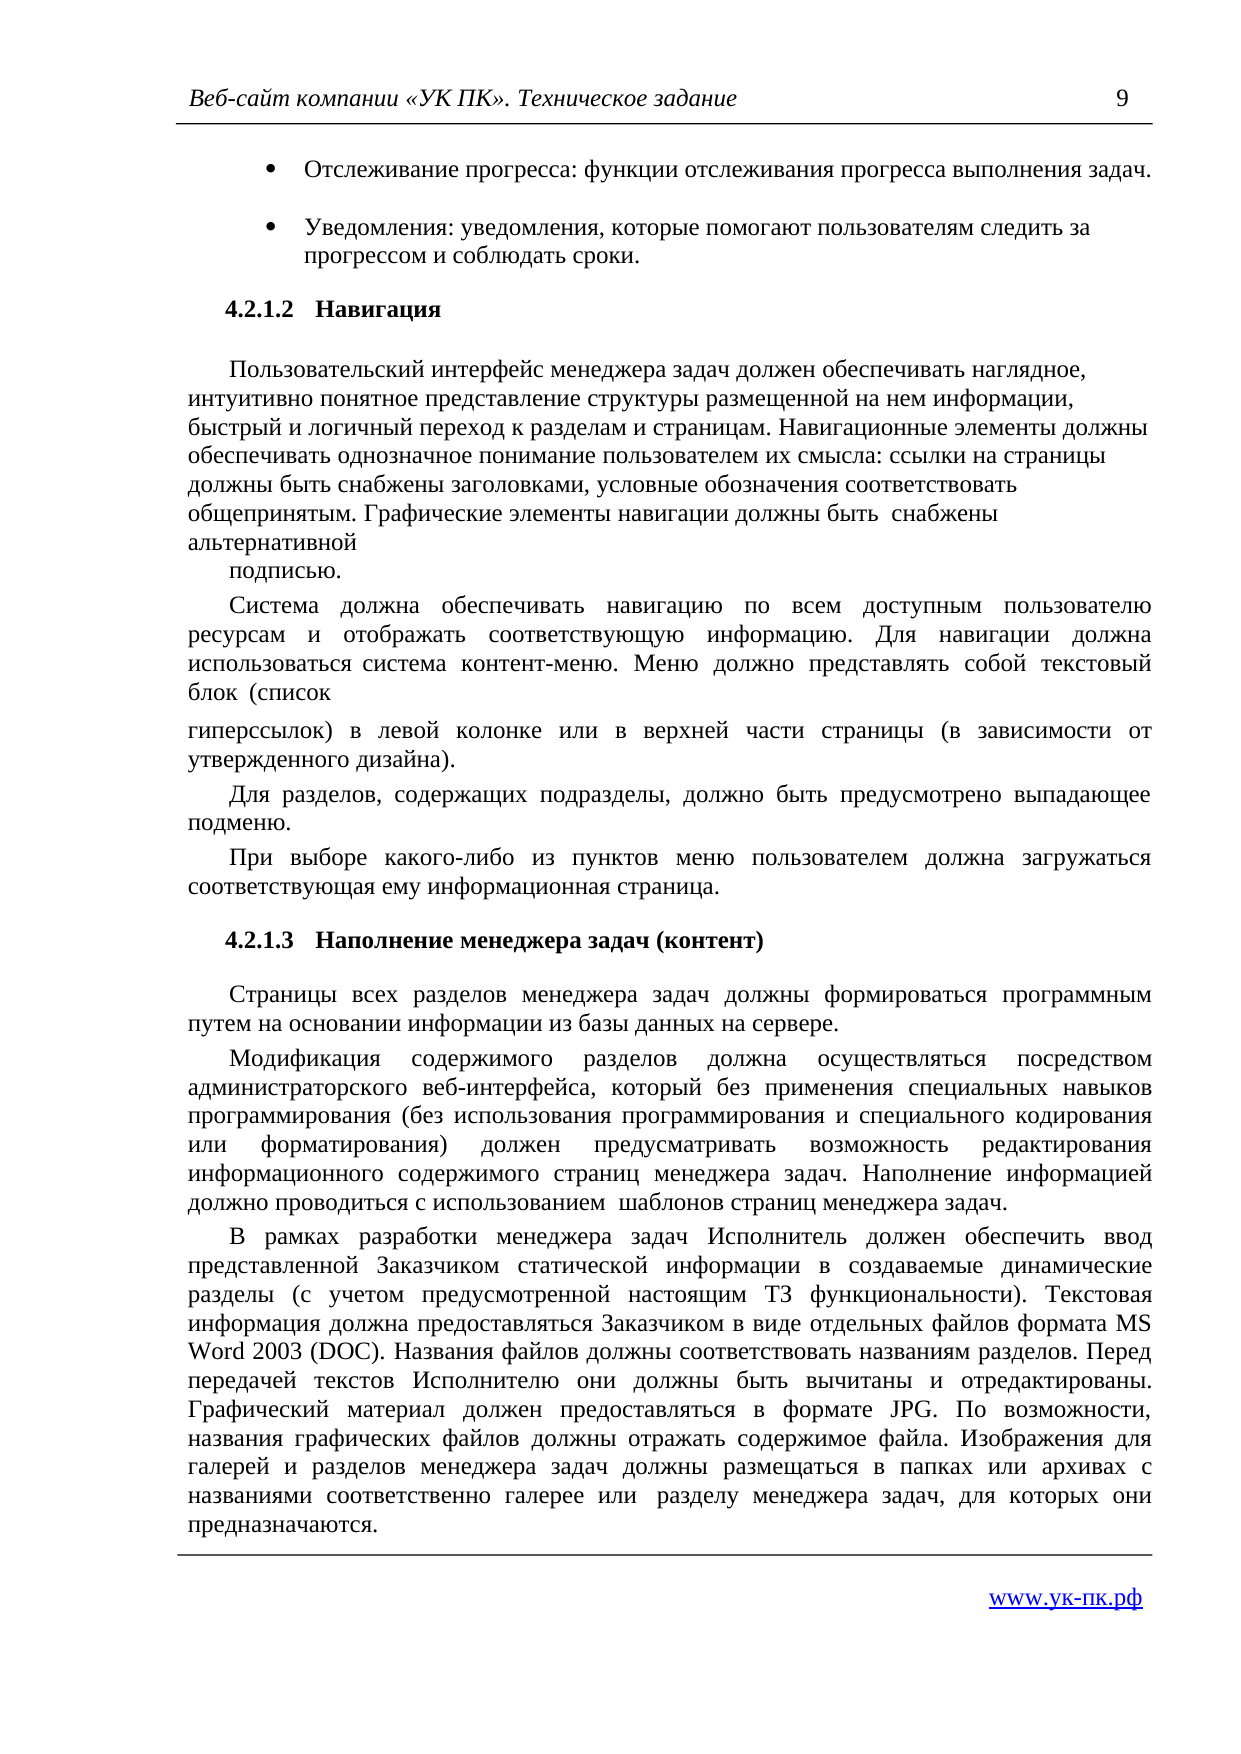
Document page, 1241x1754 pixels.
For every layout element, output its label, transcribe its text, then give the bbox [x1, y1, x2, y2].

text подписью. [188, 556, 1152, 584]
list Уведомления: уведомления, которые помогают пользователям следить за прогрессом и соблюдать сроки. [266, 212, 1176, 269]
text гиперссылок) в левой колонке или в верхней части страницы (в зависимости от утвержденного дизайна). [188, 715, 1152, 772]
text Для разделов, содержащих подразделы, должно быть предусмотрено выпадающее подменю. [188, 779, 1151, 836]
list Отслеживание прогресса: функции отслеживания прогресса выполнения задач. [266, 154, 1176, 183]
subtitle Наполнение менеджера задач (контент) [225, 926, 1176, 954]
text Система должна обеспечивать навигацию по всем доступным пользователю ресурсам и отображать соответствующую информацию. Для навигации должна использоваться система контент-меню. Меню должно представлять собой текстовый блок (список [188, 591, 1152, 706]
text Страницы всех разделов менеджера задач должны формироваться программным путем на основании информации из базы данных на сервере. [188, 979, 1152, 1037]
text Пользовательский интерфейс менеджера задач должен обеспечивать наглядное, интуитивно понятное представление структуры размещенной на нем информации, быстрый и логичный переход к разделам и страницам. Навигационные элементы должны обеспечивать однозначное понимание пользователем их смысла: ссылки на страницы должны быть снабжены заголовками, условные обозначения соответствовать общепринятым. Графические элементы навигации должны быть снабжены альтернативной [188, 354, 1151, 556]
text При выборе какого-либо из пунктов меню пользователем должна загружаться соответствующая ему информационная страница. [188, 842, 1152, 900]
subtitle Навигация [225, 294, 1176, 323]
text В рамках разработки менеджера задач Исполнитель должен обеспечить ввод представленной Заказчиком статической информации в создаваемые динамические разделы (с учетом предусмотренной настоящим ТЗ функциональности). Текстовая информация должна предоставляться Заказчиком в виде отдельных файлов формата MS Word 2003 (DOC). Названия файлов должны соответствовать названиям разделов. Перед передачей текстов Исполнителю они должны быть вычитаны и отредактированы. Графический материал должен предоставляться в формате JPG. По возможности, названия графических файлов должны отражать содержимое файла. Изображения для галерей и разделов менеджера задач должны размещаться в папках или архивах с названиями соответственно галерее или разделу менеджера задач, для которых они предназначаются. [188, 1221, 1152, 1538]
text Модификация содержимого разделов должна осуществляться посредством администраторского веб-интерфейса, который без применения специальных навыков программирования (без использования программирования и специального кодирования или форматирования) должен предусматривать возможность редактирования информационного содержимого страниц менеджера задач. Наполнение информацией должно проводиться с использованием шаблонов страниц менеджера задач. [188, 1043, 1152, 1215]
